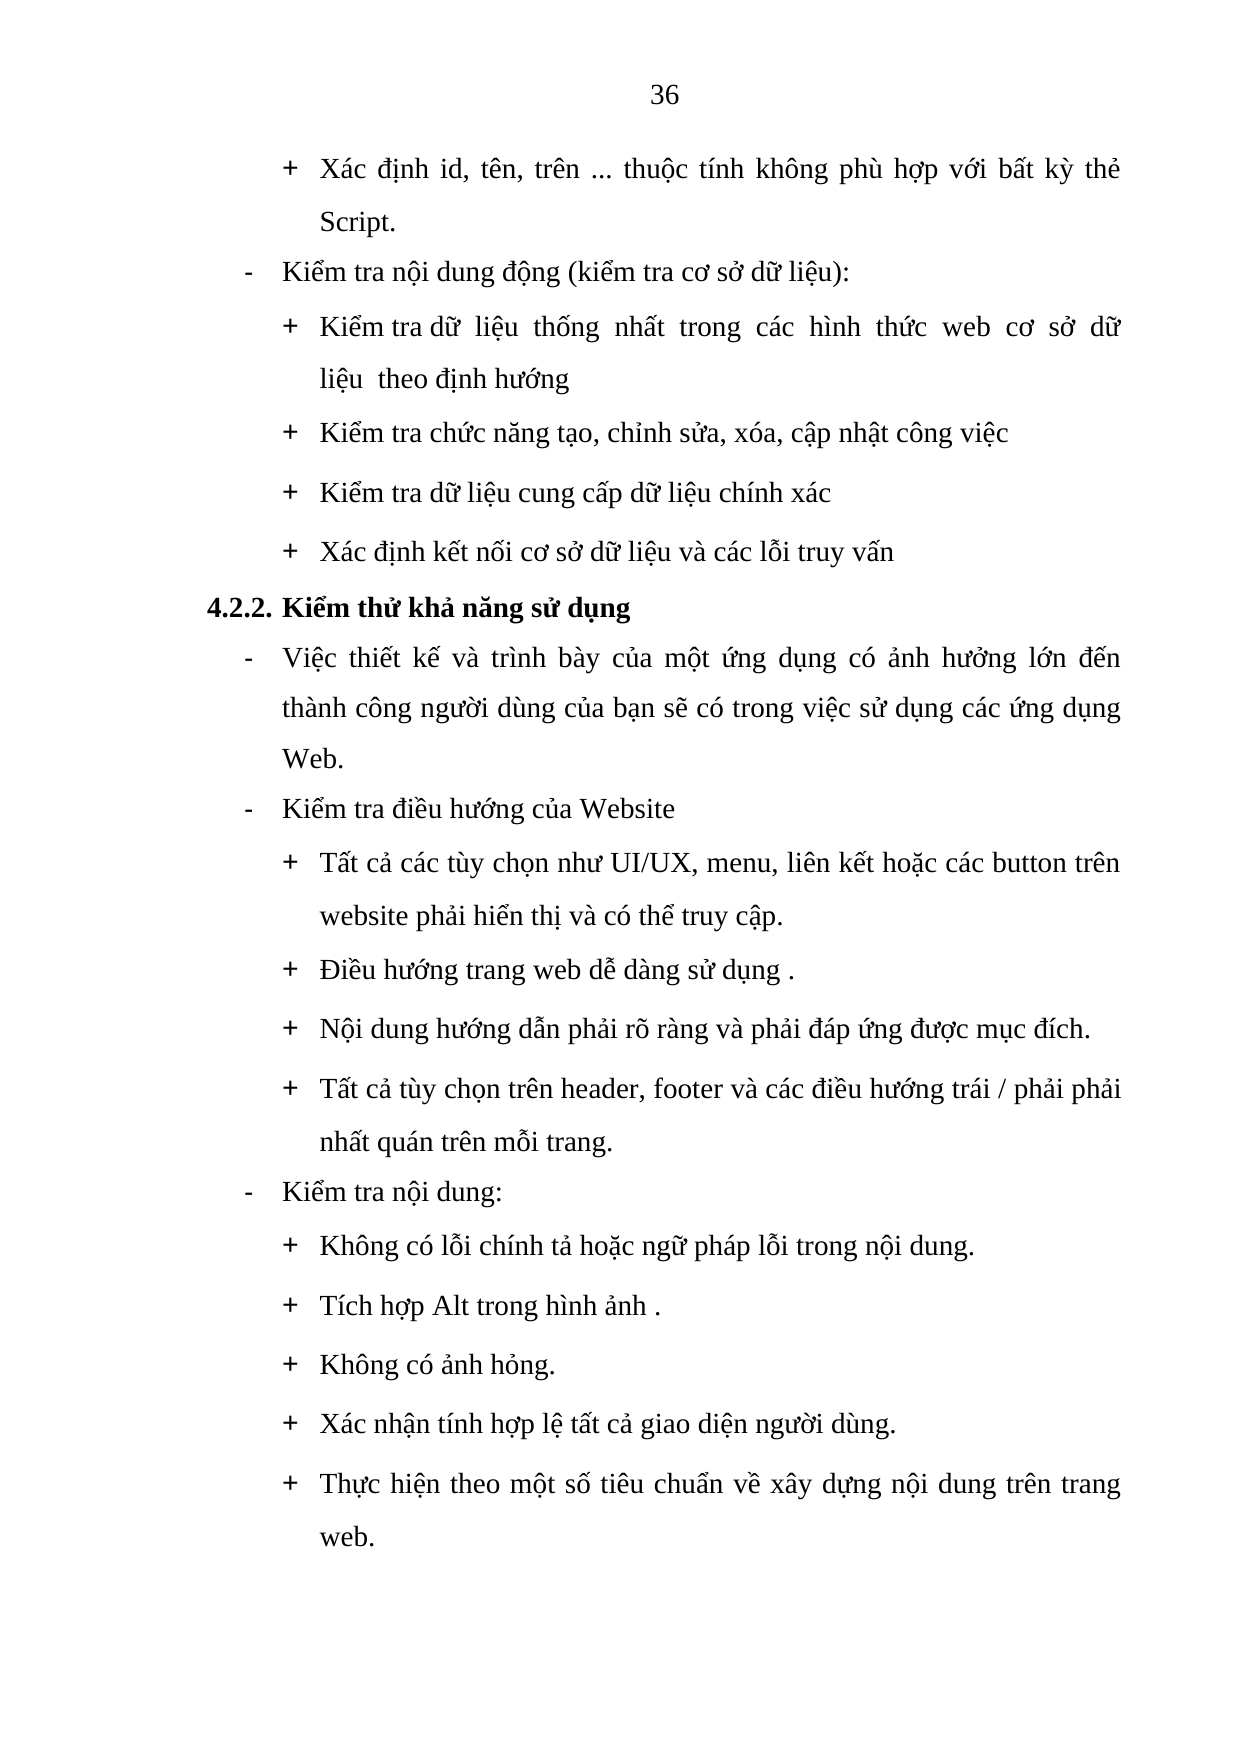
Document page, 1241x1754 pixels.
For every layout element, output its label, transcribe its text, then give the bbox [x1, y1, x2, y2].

list Thực hiện theo một số tiêu chuẩn về xây dựng nội dung trên trang web. [282, 1462, 1122, 1552]
list Kiểm tra nội dung: [244, 1174, 1122, 1208]
list Kiểm tra chức năng tạo, chỉnh sửa, xóa, cập nhật công việc [282, 412, 1122, 451]
list Kiểm tra nội dung động (kiểm tra cơ sở dữ liệu): [244, 254, 1122, 288]
list Điều hướng trang web dễ dàng sử dụng . [282, 948, 1122, 988]
list Kiểm tra dữ liệu cung cấp dữ liệu chính xác [282, 471, 1122, 511]
list Kiểm tra dữ liệu thống nhất trong các hình thức web cơ sở dữ liệu theo định hướng [282, 305, 1122, 395]
list Không có ảnh hỏng. [282, 1343, 1122, 1383]
list Nội dung hướng dẫn phải rõ ràng và phải đáp ứng được mục đích. [282, 1008, 1122, 1047]
list Kiểm tra điều hướng của Website [244, 791, 1122, 825]
list Tất cả các tùy chọn như UI/UX, menu, liên kết hoặc các button trên website phải hiển thị và có thể truy cập. [282, 842, 1122, 932]
list Không có lỗi chính tả hoặc ngữ pháp lỗi trong nội dung. [282, 1224, 1122, 1264]
list Tất cả tùy chọn trên header, footer và các điều hướng trái / phải phải nhất quán trên mỗi trang. [282, 1067, 1122, 1157]
list Xác định id, tên, trên ... thuộc tính không phù hợp với bất kỳ thẻ Script. [282, 148, 1122, 238]
list Việc thiết kế và trình bày của một ứng dụng có ảnh hưởng lớn đến thành công người dùng của bạn sẽ có trong việc sử dụng các ứng dụng Web. [244, 640, 1122, 774]
list Tích hợp Alt trong hình ảnh . [282, 1284, 1122, 1323]
subtitle Kiểm thử khả năng sử dụng [207, 590, 1122, 623]
list Xác nhận tính hợp lệ tất cả giao diện người dùng. [282, 1403, 1122, 1442]
list Xác định kết nối cơ sở dữ liệu và các lỗi truy vấn [282, 531, 1122, 570]
